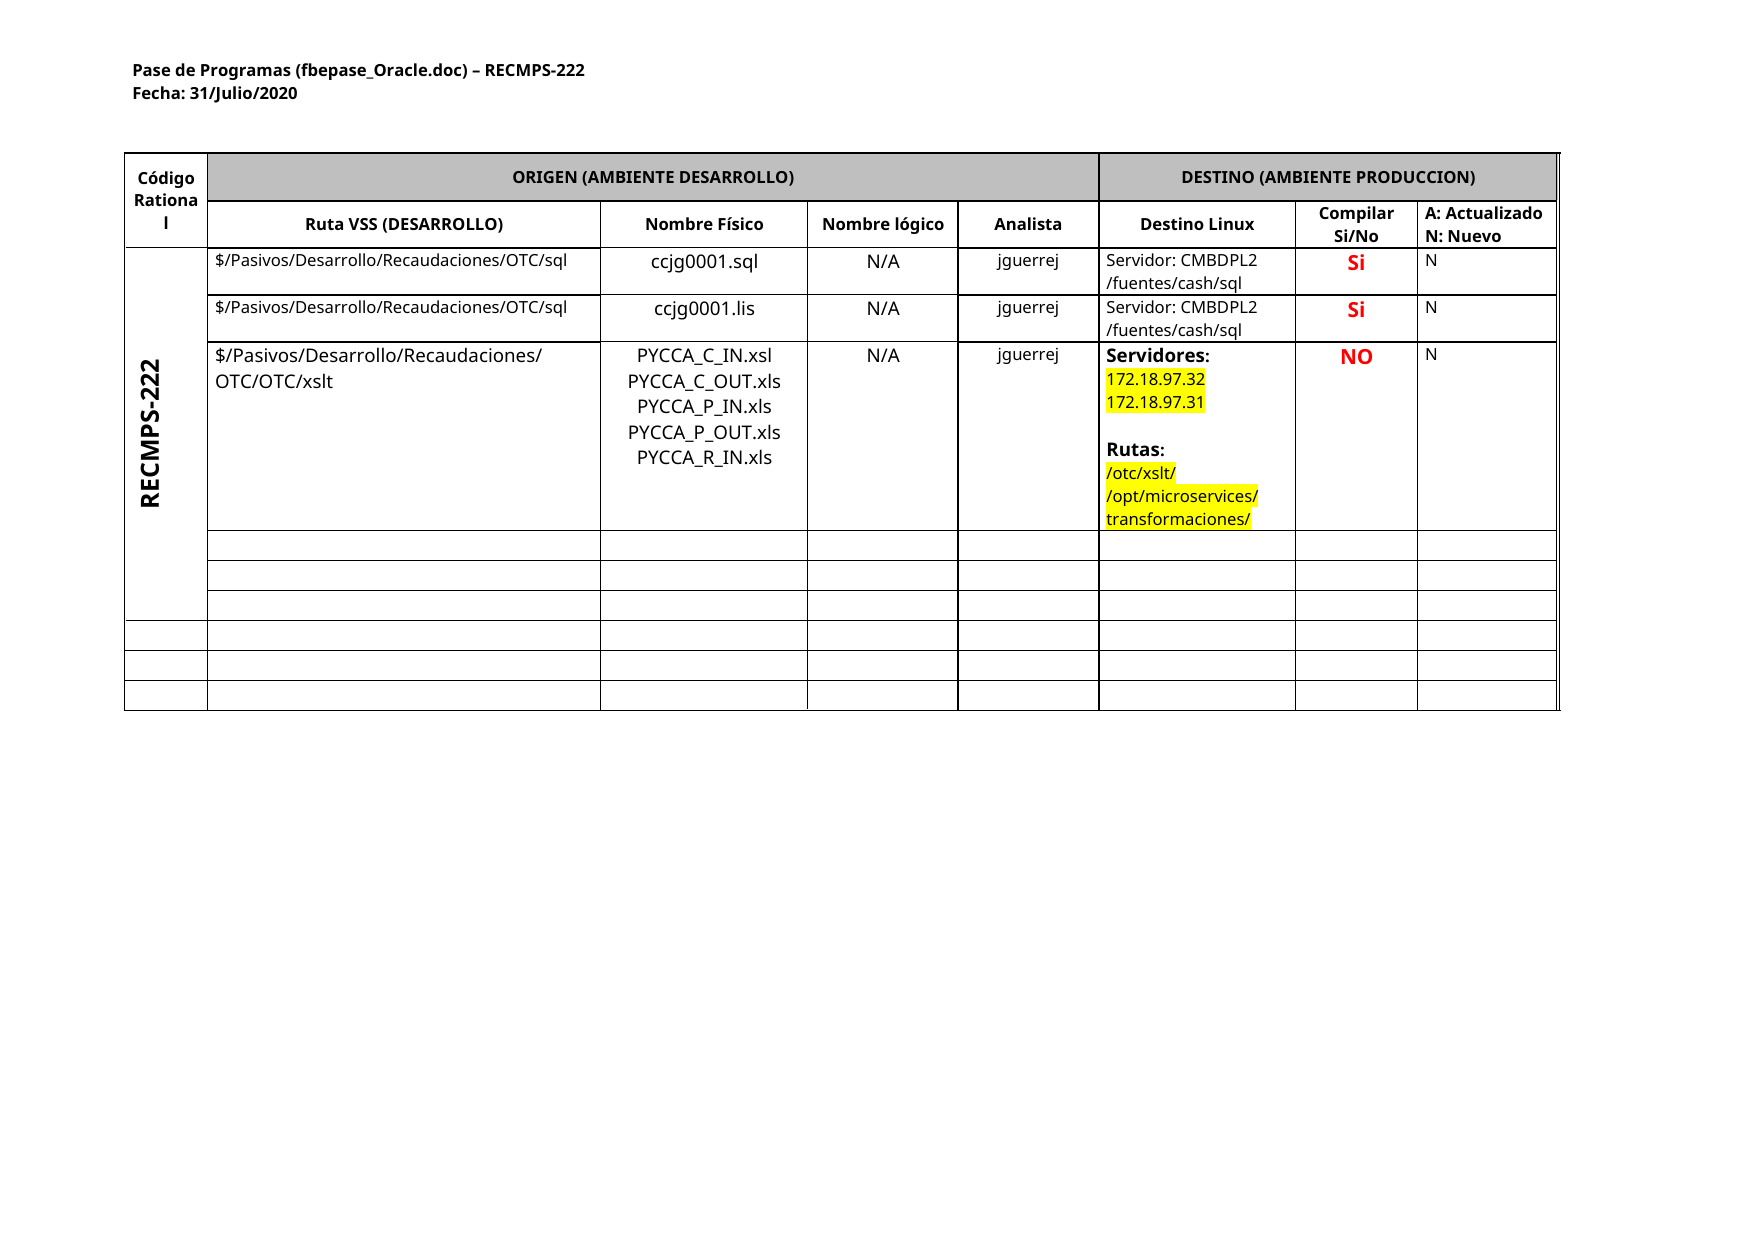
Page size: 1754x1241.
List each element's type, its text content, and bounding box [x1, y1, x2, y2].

table_cell $/Pasivos/Desarrollo/Recaudaciones/OTC/sql [208, 296, 600, 341]
table_cell Nombre lógico [808, 202, 957, 247]
table_cell [959, 531, 1098, 560]
table_cell [601, 591, 807, 620]
table_cell N [1418, 296, 1556, 341]
table_cell [1418, 681, 1556, 710]
table_cell jguerrej [959, 296, 1098, 341]
table_cell [208, 531, 600, 560]
table_cell N [1418, 343, 1556, 530]
table_cell [808, 621, 957, 650]
table_cell [1100, 621, 1295, 650]
table_cell [601, 621, 807, 650]
table_cell Si [1296, 249, 1417, 294]
table_cell N/A [808, 342, 957, 530]
table_cell $/Pasivos/Desarrollo/Recaudaciones/OTC/sql [208, 249, 600, 294]
table_cell [959, 681, 1098, 710]
table_cell ccjg0001.lis [601, 295, 807, 341]
table_cell [1296, 561, 1417, 590]
table_cell Ruta VSS (DESARROLLO) [208, 202, 600, 247]
table_cell [208, 591, 600, 620]
table_cell [1100, 561, 1295, 590]
table_cell [808, 651, 957, 680]
table_cell Servidor: CMBDPL2 /fuentes/cash/sql [1100, 296, 1295, 341]
table_cell [1100, 651, 1295, 680]
table_cell [1100, 531, 1295, 560]
table_header DESTINO (AMBIENTE PRODUCCION) [1100, 154, 1556, 200]
table_cell [1418, 621, 1556, 650]
table_cell [601, 681, 808, 710]
table_cell Destino Linux [1100, 202, 1295, 247]
table_cell [808, 561, 957, 590]
table_cell [1296, 681, 1417, 710]
table_cell N/A [808, 248, 957, 294]
table_cell Analista [959, 202, 1098, 247]
table_cell [1296, 591, 1417, 620]
table_cell [601, 561, 807, 590]
table_cell Si [1296, 296, 1417, 341]
table_cell [125, 621, 207, 650]
table_cell [125, 651, 207, 680]
table_cell [208, 621, 600, 650]
table_cell [959, 621, 1098, 650]
table_cell NO [1296, 343, 1417, 530]
table_cell N [1418, 249, 1556, 294]
table_cell Servidores: 172.18.97.32 172.18.97.31 Rutas: /otc/xslt/ /opt/microservices/transformaciones/ [1100, 343, 1295, 530]
table_cell [601, 531, 807, 560]
table_header Código Rational [125, 154, 207, 247]
table_cell [959, 561, 1098, 590]
table_cell PYCCA_C_IN.xsl PYCCA_C_OUT.xls PYCCA_P_IN.xls PYCCA_P_OUT.xls PYCCA_R_IN.xls [601, 342, 807, 530]
table_cell [1296, 651, 1417, 680]
table_cell [1296, 531, 1417, 560]
table_cell [808, 591, 957, 620]
table_cell [959, 591, 1098, 620]
table_cell [1100, 591, 1295, 620]
subtitle Fecha: 31/Julio/2020 [132, 81, 1754, 104]
table_cell [1418, 591, 1556, 620]
table_cell [208, 561, 600, 590]
table_cell [808, 531, 957, 560]
table_cell [1100, 681, 1295, 710]
table_cell [208, 681, 600, 710]
table_cell [1418, 561, 1556, 590]
table_cell $/Pasivos/Desarrollo/Recaudaciones/OTC/OTC/xslt [208, 343, 600, 530]
table_cell [1418, 651, 1556, 680]
table_cell jguerrej [959, 249, 1098, 294]
table_cell [1296, 621, 1417, 650]
table_cell N/A [808, 295, 957, 341]
subtitle Pase de Programas (fbepase_Oracle.doc) – RECMPS-222 [132, 58, 1754, 81]
table_cell A: Actualizado N: Nuevo [1418, 202, 1556, 247]
table_cell Compilar Si/No [1296, 202, 1417, 247]
table_header ORIGEN (AMBIENTE DESARROLLO) [208, 154, 1098, 200]
table_cell RECMPS-222 [125, 248, 207, 620]
table_cell Servidor: CMBDPL2 /fuentes/cash/sql [1100, 249, 1295, 294]
table_cell [1418, 531, 1556, 560]
table_cell Nombre Físico [601, 202, 807, 247]
table_cell [808, 681, 957, 710]
table_cell ccjg0001.sql [601, 248, 807, 294]
table_cell [125, 681, 207, 710]
table_cell [601, 651, 807, 680]
table_cell jguerrej [959, 343, 1098, 530]
table_cell [959, 651, 1098, 680]
table_cell [208, 651, 600, 680]
